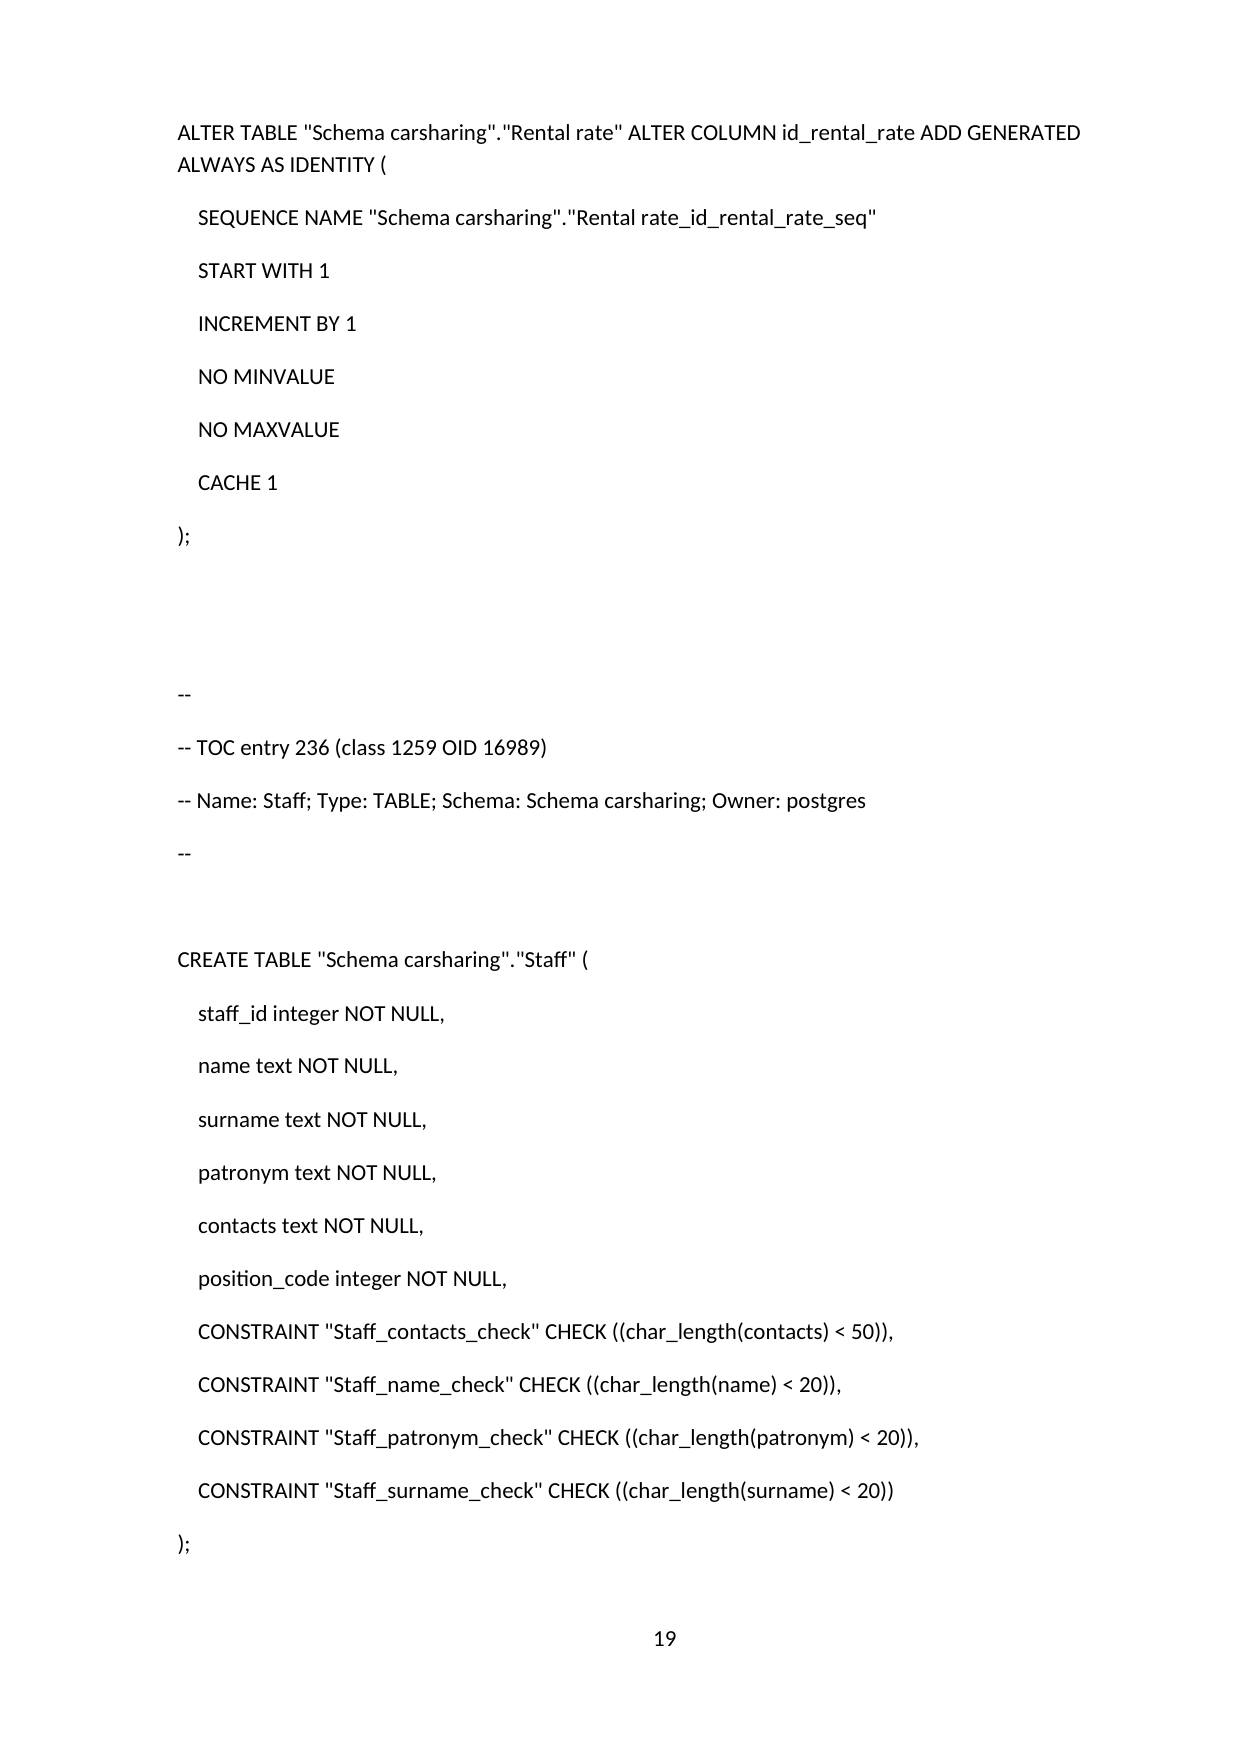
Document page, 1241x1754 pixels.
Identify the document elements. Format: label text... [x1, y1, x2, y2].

text CONSTRAINT "Staff_contacts_check" CHECK ((char_length(contacts) < 50)), [177, 1317, 1152, 1345]
text -- Name: Staff; Type: TABLE; Schema: Schema carsharing; Owner: postgres [177, 787, 1152, 814]
text surname text NOT NULL, [177, 1105, 1152, 1133]
text START WITH 1 [177, 256, 1152, 284]
text SEQUENCE NAME "Schema carsharing"."Rental rate_id_rental_rate_seq" [177, 203, 1152, 231]
text INCREMENT BY 1 [177, 309, 1152, 337]
text NO MAXVALUE [177, 415, 1152, 443]
text NO MINVALUE [177, 362, 1152, 390]
text position_code integer NOT NULL, [177, 1264, 1152, 1292]
text ); [177, 1529, 1152, 1557]
text -- [177, 839, 1152, 868]
text -- TOC entry 236 (class 1259 OID 16989) [177, 733, 1152, 762]
text CREATE TABLE "Schema carsharing"."Staff" ( [177, 946, 1152, 974]
text staff_id integer NOT NULL, [177, 999, 1152, 1027]
text ALTER TABLE "Schema carsharing"."Rental rate" ALTER COLUMN id_rental_rate ADD GENERATED ALWAYS AS IDENTITY ( [177, 118, 1152, 178]
text ); [177, 521, 1152, 549]
text patronym text NOT NULL, [177, 1158, 1152, 1186]
text name text NOT NULL, [177, 1052, 1152, 1080]
text CONSTRAINT "Staff_name_check" CHECK ((char_length(name) < 20)), [177, 1370, 1152, 1398]
text CONSTRAINT "Staff_patronym_check" CHECK ((char_length(patronym) < 20)), [177, 1423, 1152, 1451]
text CONSTRAINT "Staff_surname_check" CHECK ((char_length(surname) < 20)) [177, 1476, 1152, 1504]
text CACHE 1 [177, 468, 1152, 496]
text -- [177, 681, 1152, 708]
text contacts text NOT NULL, [177, 1211, 1152, 1239]
